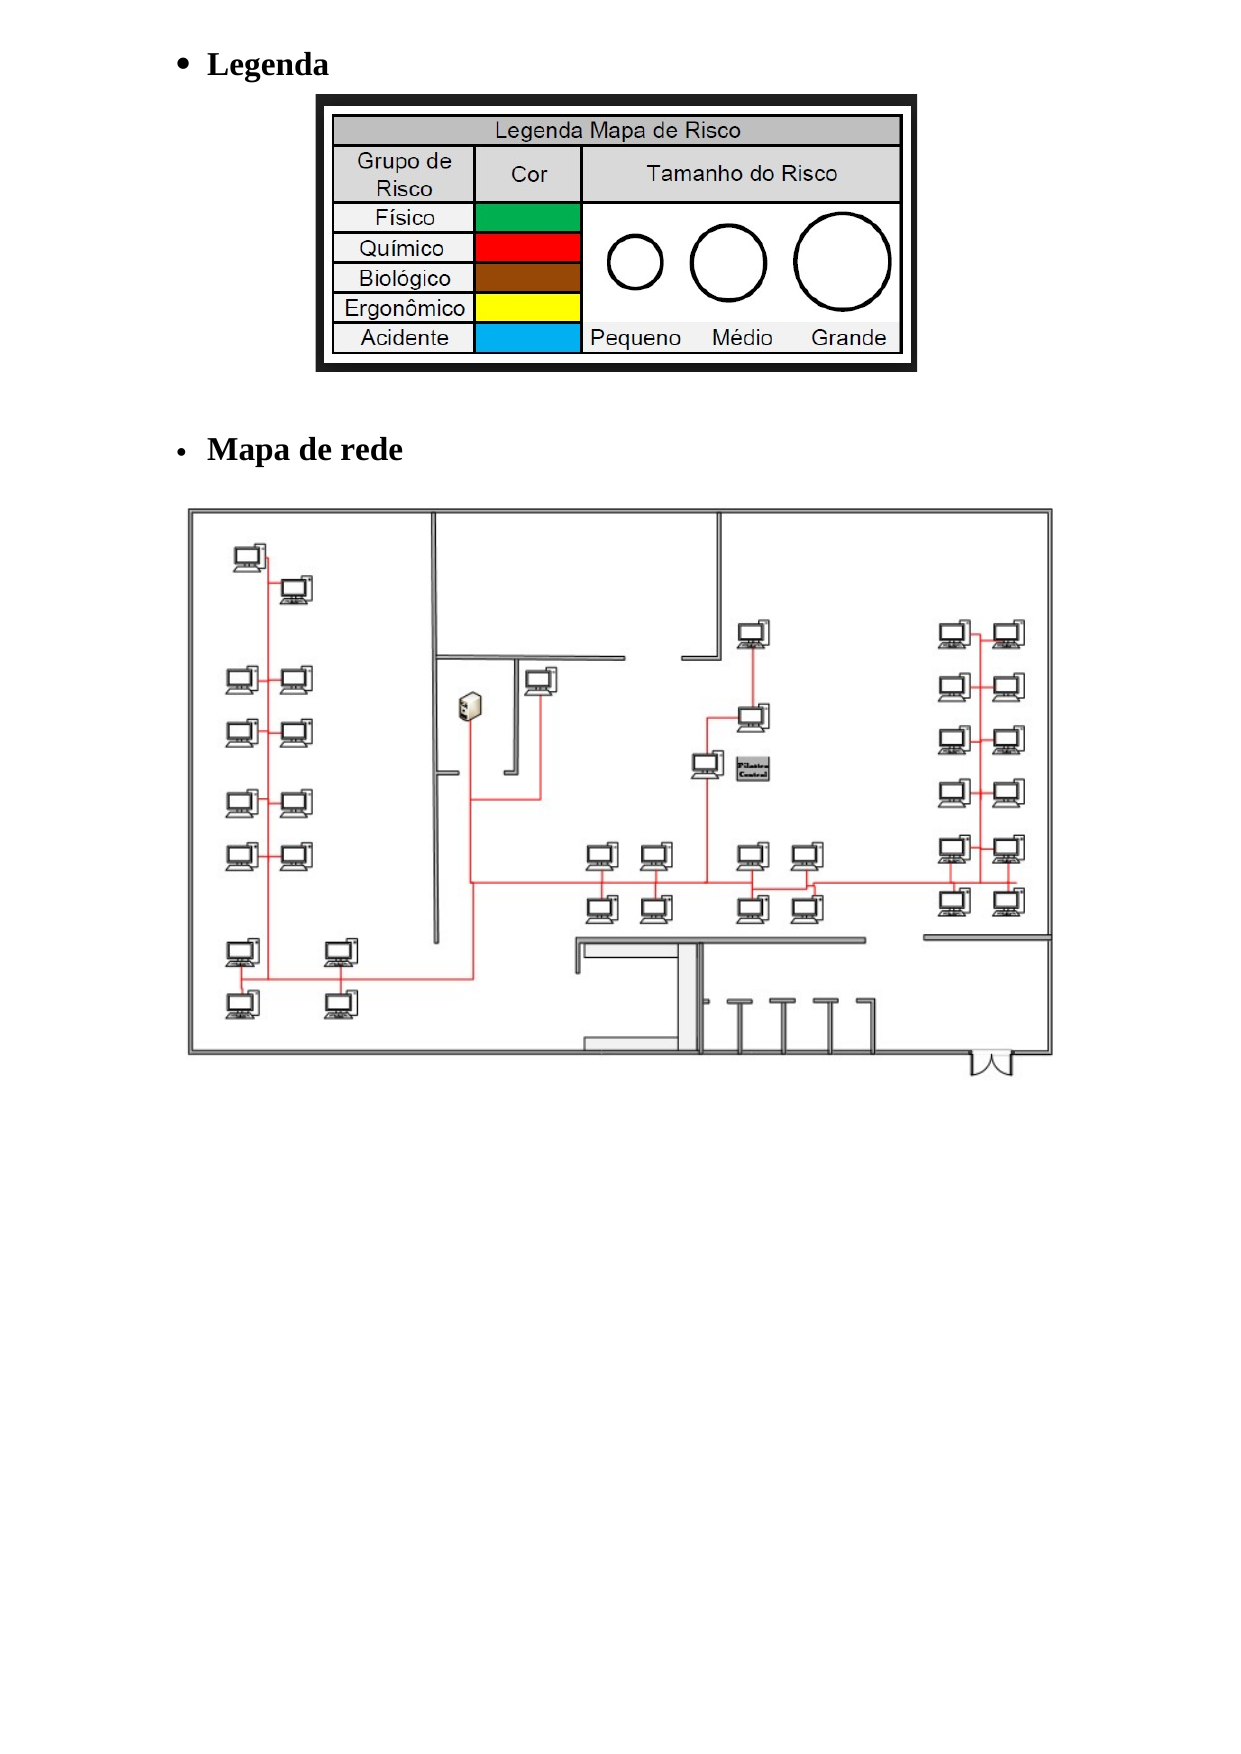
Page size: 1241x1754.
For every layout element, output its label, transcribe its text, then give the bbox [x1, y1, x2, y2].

list Mapa de rede [177, 429, 1063, 468]
list Legenda [177, 44, 1063, 83]
picture [177, 496, 1063, 1093]
picture [315, 94, 918, 372]
